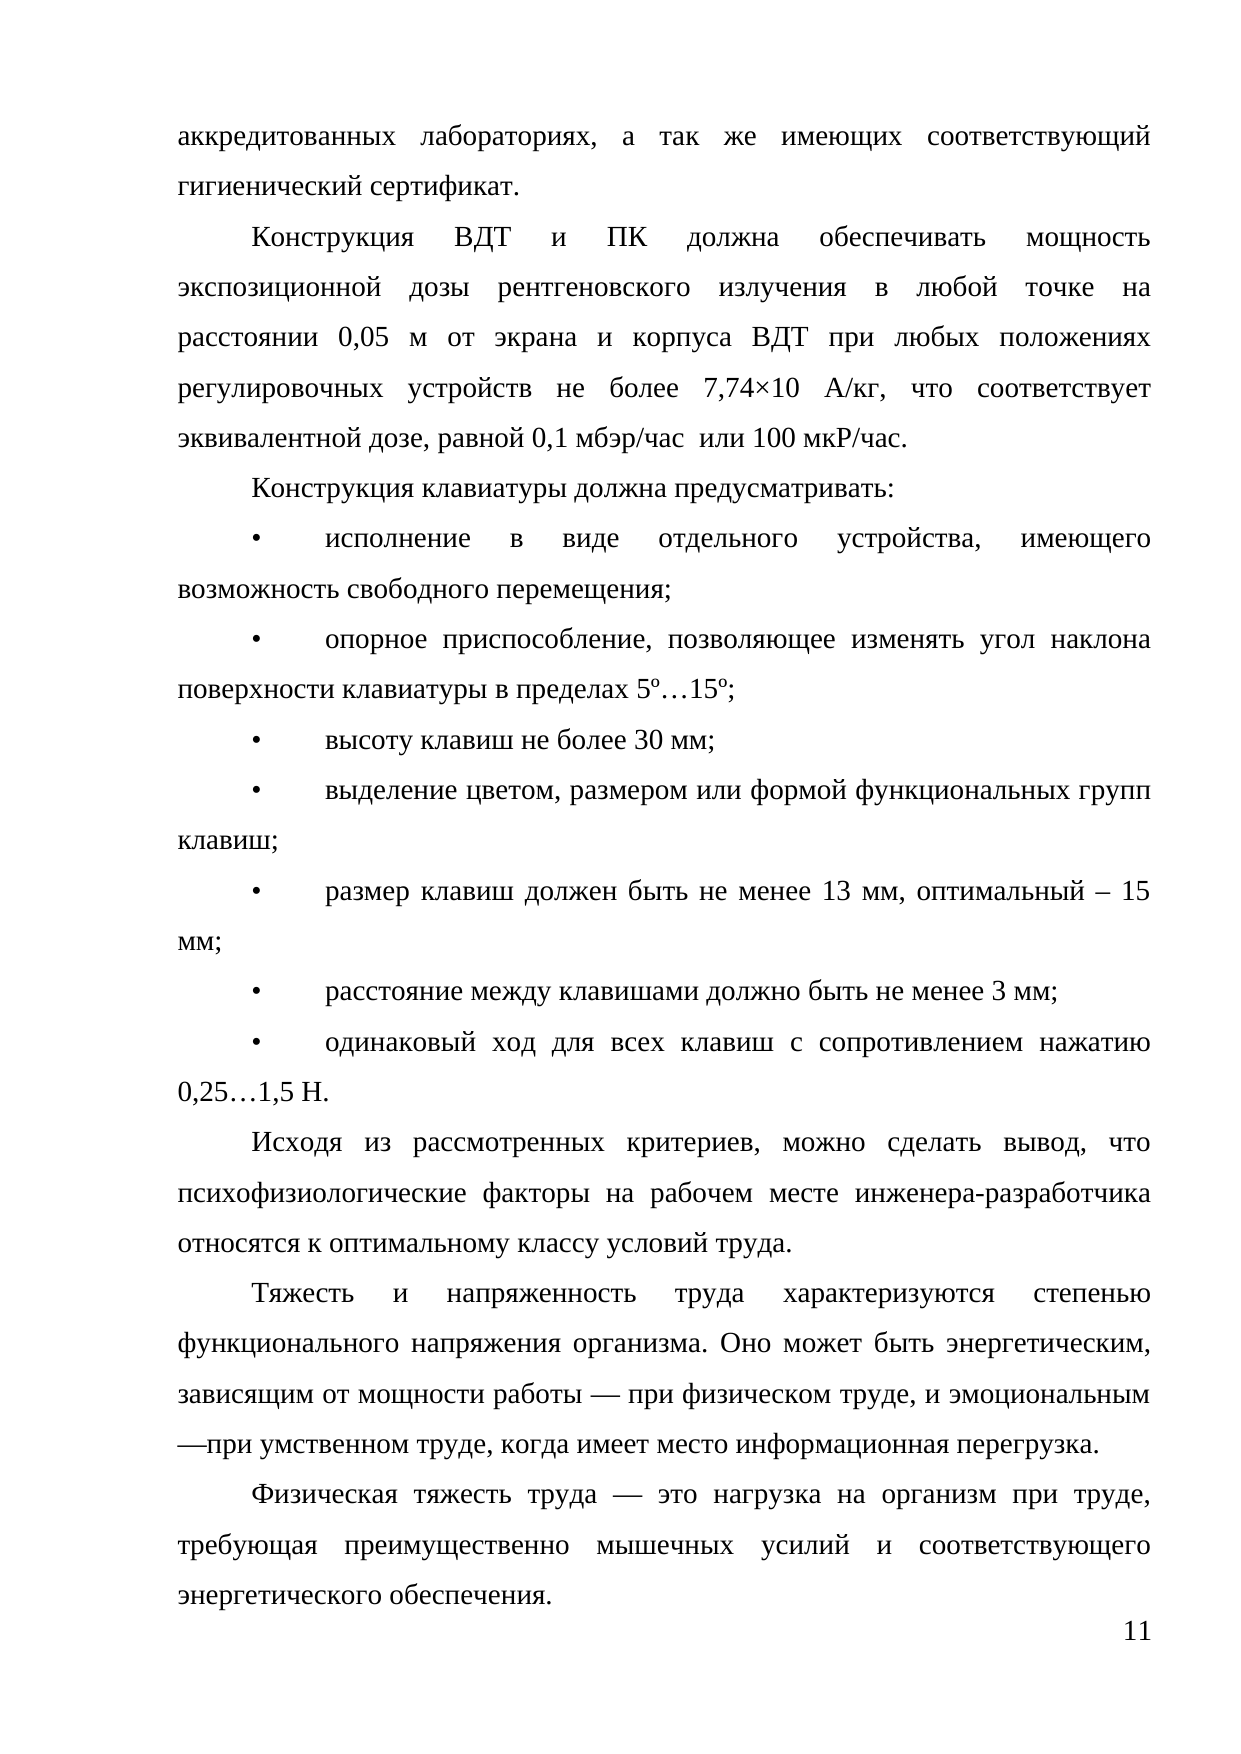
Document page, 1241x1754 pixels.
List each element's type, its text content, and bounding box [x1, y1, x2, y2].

text Исходя из рассмотренных критериев, можно сделать вывод, что психофизиологические факторы на рабочем месте инженера-разработчика относятся к оптимальному классу условий труда. [177, 1124, 1152, 1258]
text • выделение цветом, размером или формой функциональных групп клавиш; [177, 772, 1152, 856]
text • высоту клавиш не более 30 мм; [177, 722, 1152, 755]
text • опорное приспособление, позволяющее изменять угол наклона поверхности клавиатуры в пределах 5º…15º; [177, 621, 1152, 705]
text • исполнение в виде отдельного устройства, имеющего возможность свободного перемещения; [177, 521, 1152, 604]
text Физическая тяжесть труда — это нагрузка на организм при труде, требующая преимущественно мышечных усилий и соответствующего энергетического обеспечения. [177, 1477, 1152, 1611]
text • размер клавиш должен быть не менее 13 мм, оптимальный – 15 мм; [177, 873, 1152, 957]
text Тяжесть и напряженность труда характеризуются степенью функционального напряжения организма. Оно может быть энергетическим, зависящим от мощности работы — при физическом труде, и эмоциональным —при умственном труде, когда имеет место информационная перегрузка. [177, 1275, 1152, 1460]
text • одинаковый ход для всех клавиш с сопротивлением нажатию 0,25…1,5 Н. [177, 1024, 1152, 1108]
text Конструкция клавиатуры должна предусматривать: [177, 470, 1152, 504]
text Конструкция ВДТ и ПК должна обеспечивать мощность экспозиционной дозы рентгеновского излучения в любой точке на расстоянии 0,05 м от экрана и корпуса ВДТ при любых положениях регулировочных устройств не более 7,74×10 А/кг, что соответствует эквивалентной дозе, равной 0,1 мбэр/час или 100 мкР/час. [177, 219, 1152, 453]
text • расстояние между клавишами должно быть не менее 3 мм; [177, 973, 1152, 1007]
